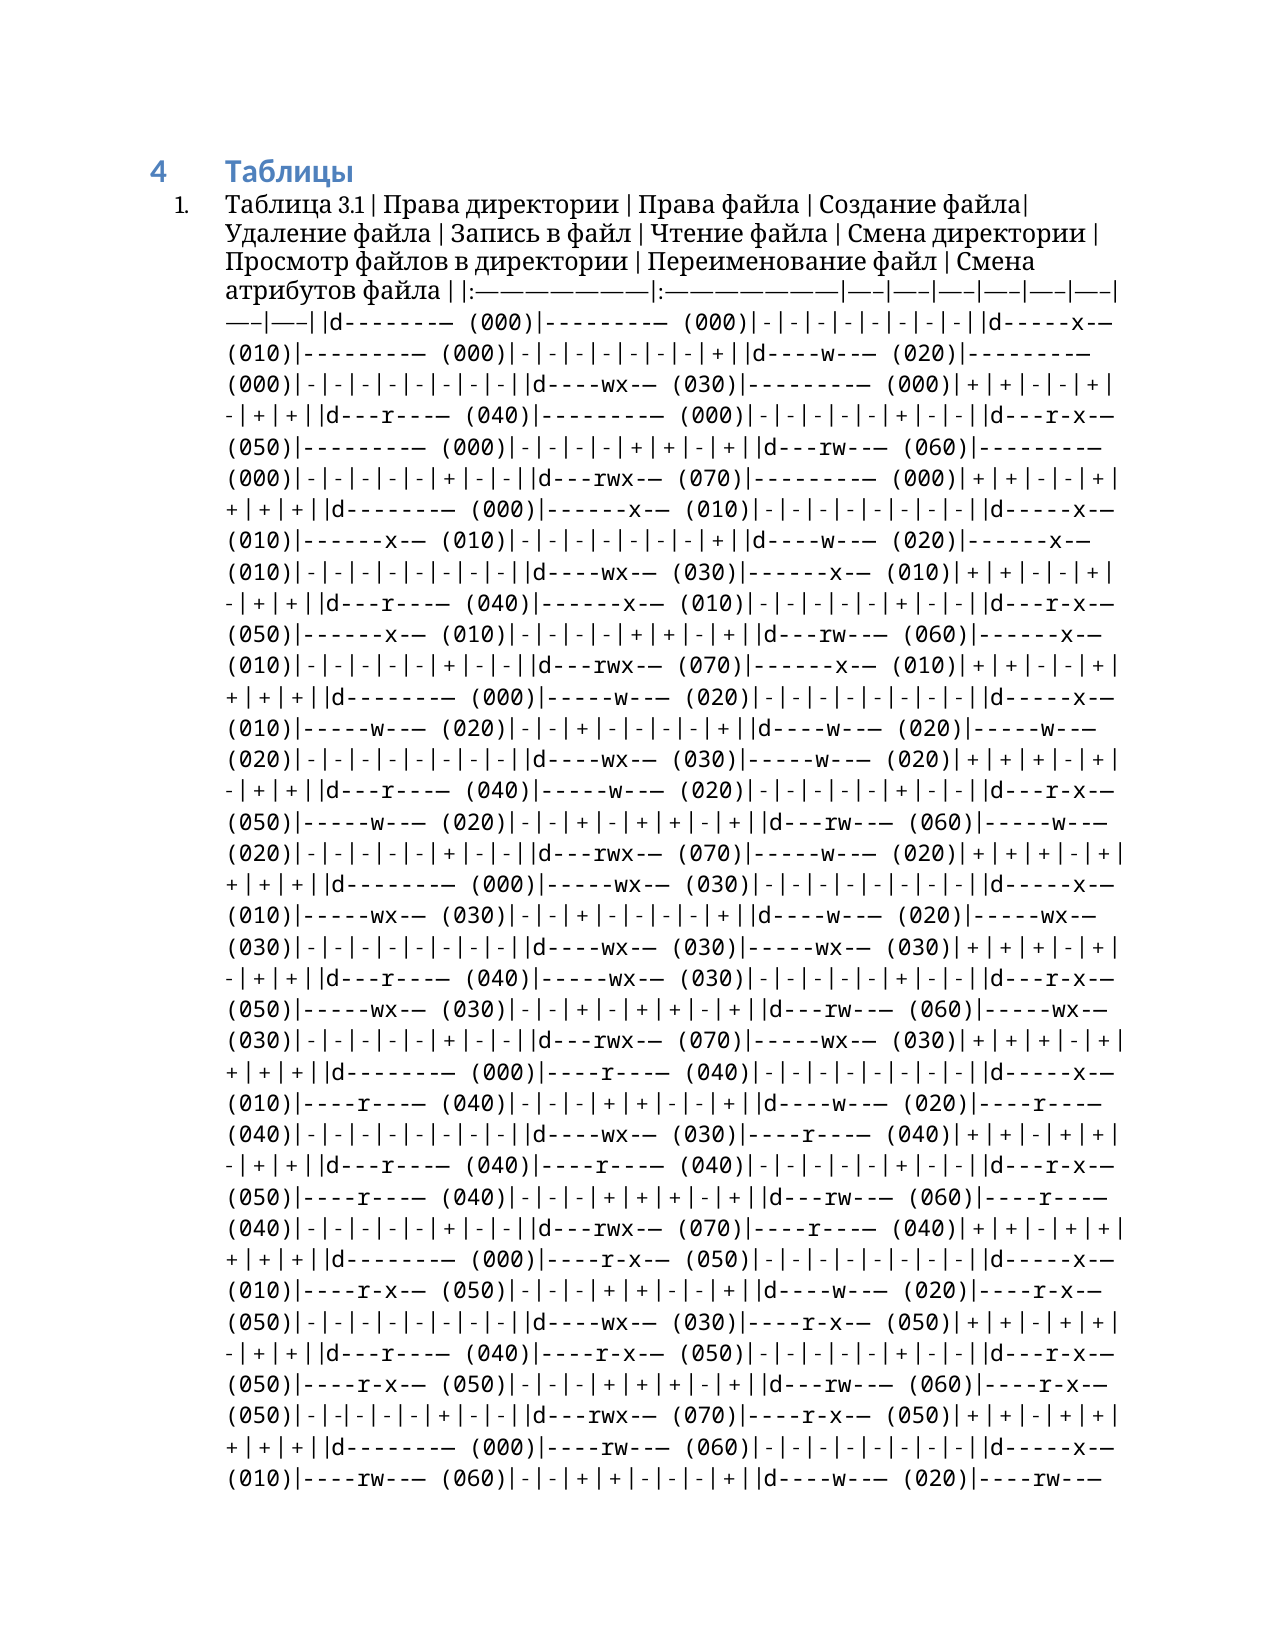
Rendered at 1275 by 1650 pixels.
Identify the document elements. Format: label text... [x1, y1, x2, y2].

subtitle 4 Таблицы [150, 150, 1125, 191]
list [175, 191, 1125, 1493]
